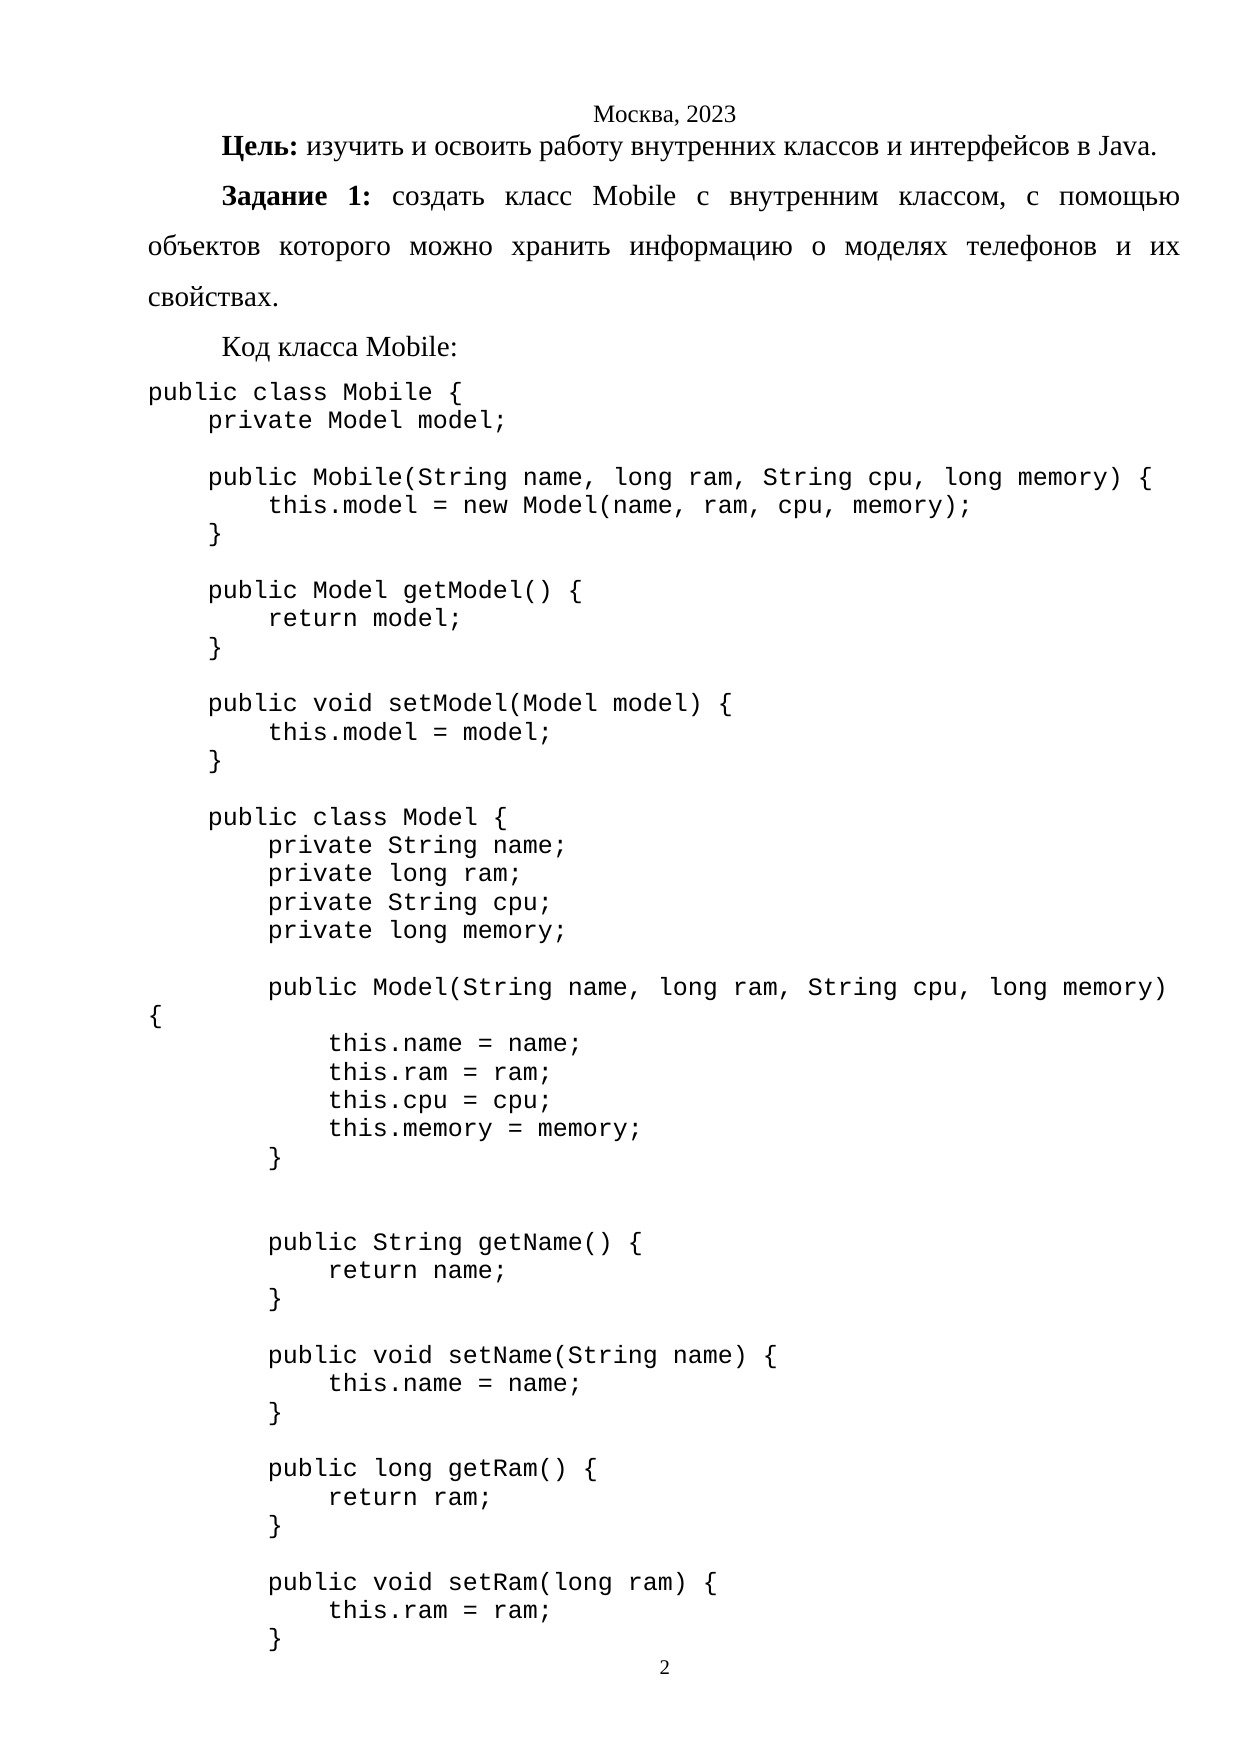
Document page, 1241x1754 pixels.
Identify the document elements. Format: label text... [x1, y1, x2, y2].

text Москва, 2023 [148, 99, 1181, 128]
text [148, 379, 1181, 1654]
text Цель: изучить и освоить работу внутренних классов и интерфейсов в Java. [148, 128, 1181, 161]
text Задание 1: создать класс Mobile с внутренним классом, с помощью объектов которого можно хранить информацию о моделях телефонов и их свойствах. [148, 178, 1181, 312]
text Код класса Mobile: [148, 329, 1181, 363]
